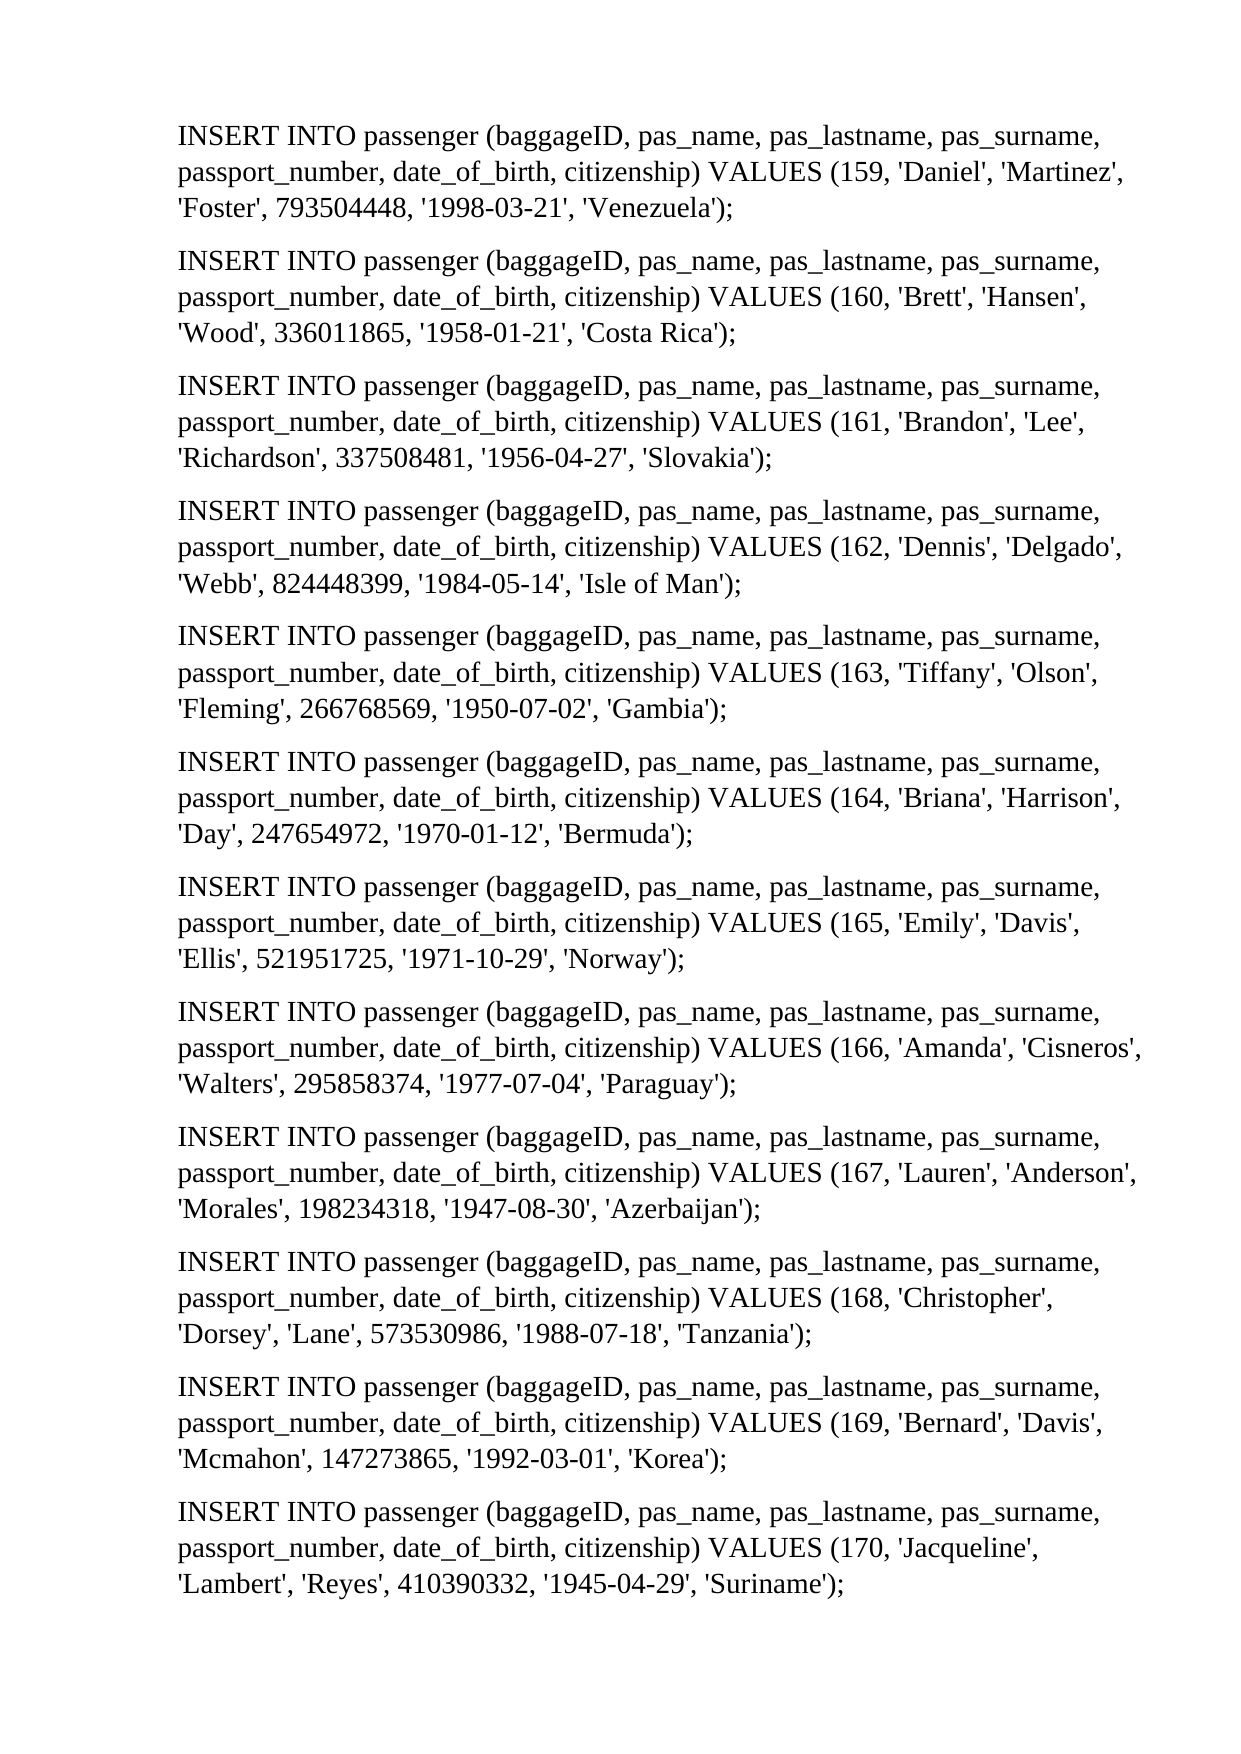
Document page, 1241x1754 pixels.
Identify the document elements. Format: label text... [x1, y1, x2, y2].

text INSERT INTO passenger (baggageID, pas_name, pas_lastname, pas_surname, passport_number, date_of_birth, citizenship) VALUES (165, 'Emily', 'Davis', 'Ellis', 521951725, '1971-10-29', 'Norway'); [177, 869, 1152, 974]
text INSERT INTO passenger (baggageID, pas_name, pas_lastname, pas_surname, passport_number, date_of_birth, citizenship) VALUES (162, 'Dennis', 'Delgado', 'Webb', 824448399, '1984-05-14', 'Isle of Man'); [177, 493, 1152, 599]
text INSERT INTO passenger (baggageID, pas_name, pas_lastname, pas_surname, passport_number, date_of_birth, citizenship) VALUES (167, 'Lauren', 'Anderson', 'Morales', 198234318, '1947-08-30', 'Azerbaijan'); [177, 1119, 1152, 1225]
text INSERT INTO passenger (baggageID, pas_name, pas_lastname, pas_surname, passport_number, date_of_birth, citizenship) VALUES (166, 'Amanda', 'Cisneros', 'Walters', 295858374, '1977-07-04', 'Paraguay'); [177, 994, 1152, 1100]
text INSERT INTO passenger (baggageID, pas_name, pas_lastname, pas_surname, passport_number, date_of_birth, citizenship) VALUES (169, 'Bernard', 'Davis', 'Mcmahon', 147273865, '1992-03-01', 'Korea'); [177, 1369, 1152, 1475]
text INSERT INTO passenger (baggageID, pas_name, pas_lastname, pas_surname, passport_number, date_of_birth, citizenship) VALUES (164, 'Briana', 'Harrison', 'Day', 247654972, '1970-01-12', 'Bermuda'); [177, 744, 1152, 849]
text INSERT INTO passenger (baggageID, pas_name, pas_lastname, pas_surname, passport_number, date_of_birth, citizenship) VALUES (163, 'Tiffany', 'Olson', 'Fleming', 266768569, '1950-07-02', 'Gambia'); [177, 618, 1152, 724]
text INSERT INTO passenger (baggageID, pas_name, pas_lastname, pas_surname, passport_number, date_of_birth, citizenship) VALUES (159, 'Daniel', 'Martinez', 'Foster', 793504448, '1998-03-21', 'Venezuela'); [177, 118, 1152, 224]
text INSERT INTO passenger (baggageID, pas_name, pas_lastname, pas_surname, passport_number, date_of_birth, citizenship) VALUES (161, 'Brandon', 'Lee', 'Richardson', 337508481, '1956-04-27', 'Slovakia'); [177, 368, 1152, 474]
text INSERT INTO passenger (baggageID, pas_name, pas_lastname, pas_surname, passport_number, date_of_birth, citizenship) VALUES (160, 'Brett', 'Hansen', 'Wood', 336011865, '1958-01-21', 'Costa Rica'); [177, 243, 1152, 349]
text INSERT INTO passenger (baggageID, pas_name, pas_lastname, pas_surname, passport_number, date_of_birth, citizenship) VALUES (170, 'Jacqueline', 'Lambert', 'Reyes', 410390332, '1945-04-29', 'Suriname'); [177, 1494, 1152, 1600]
text INSERT INTO passenger (baggageID, pas_name, pas_lastname, pas_surname, passport_number, date_of_birth, citizenship) VALUES (168, 'Christopher', 'Dorsey', 'Lane', 573530986, '1988-07-18', 'Tanzania'); [177, 1244, 1152, 1350]
